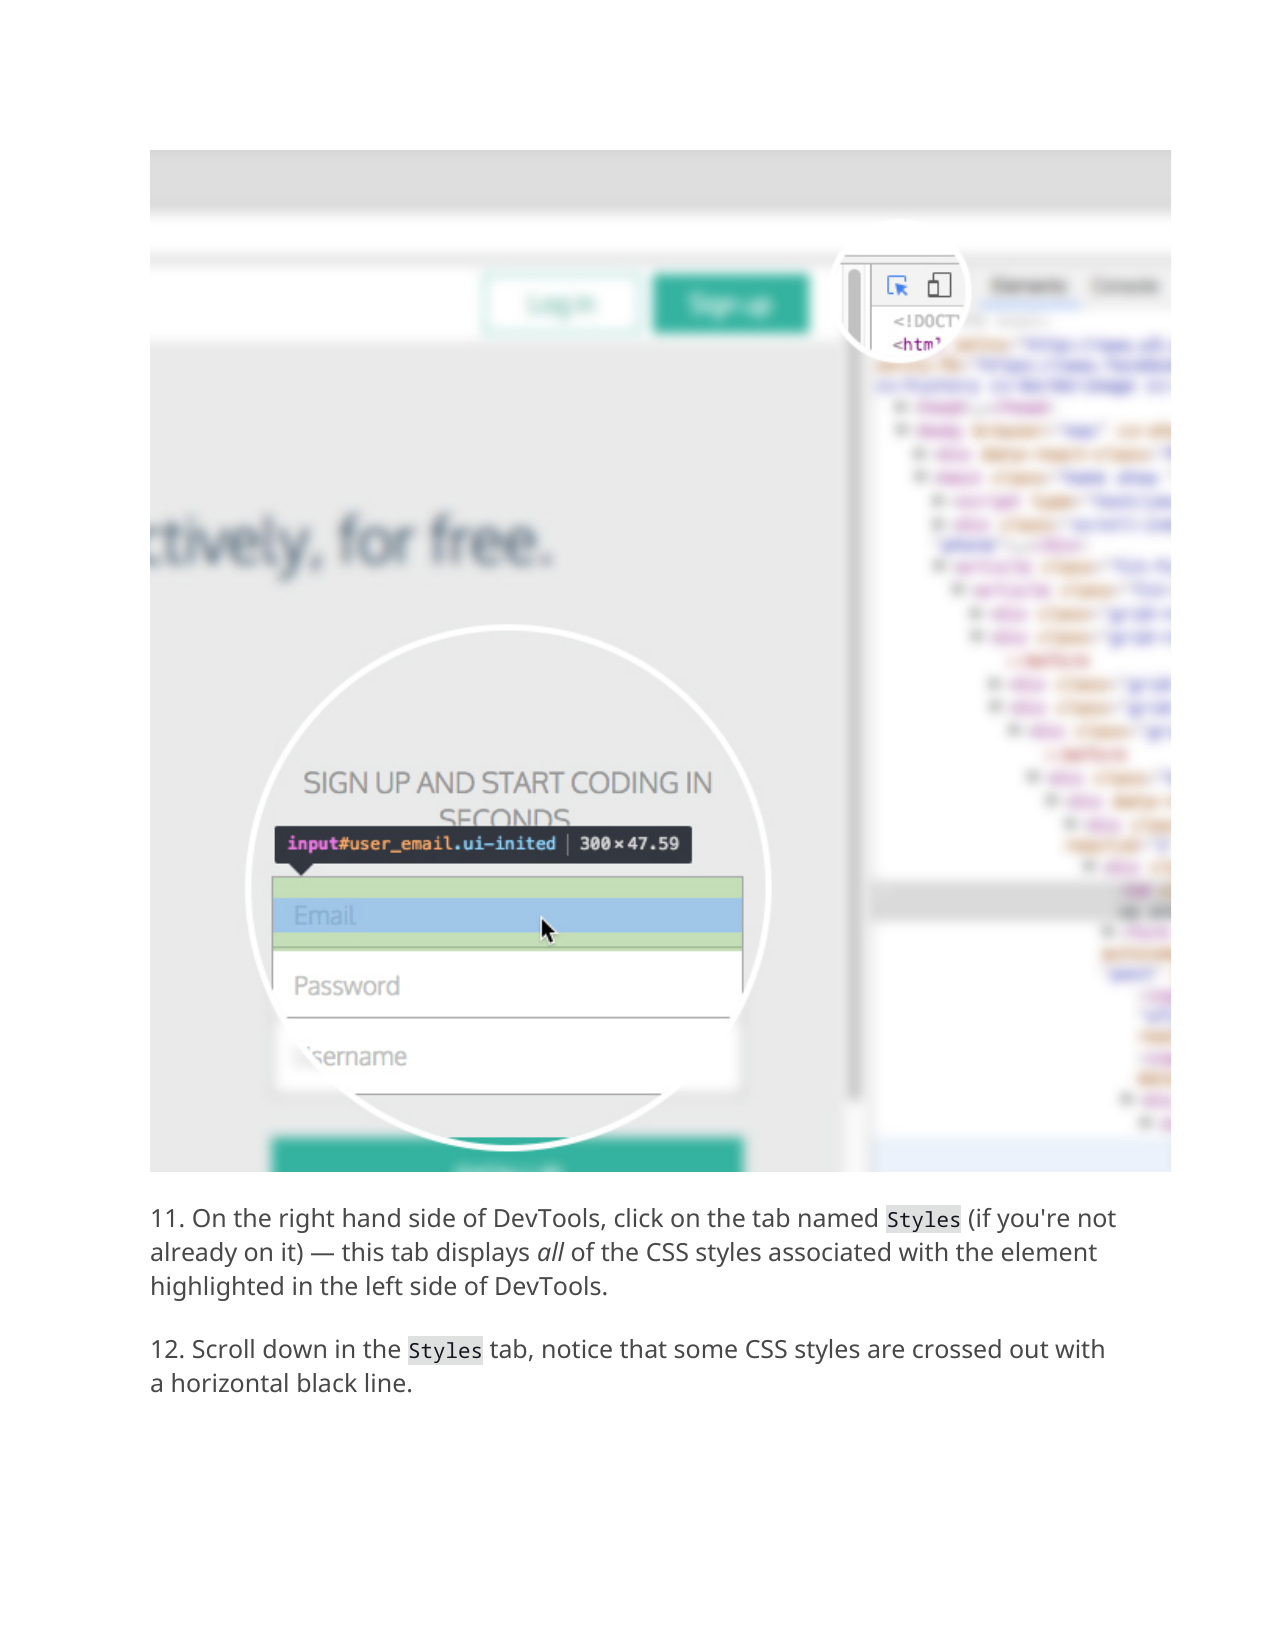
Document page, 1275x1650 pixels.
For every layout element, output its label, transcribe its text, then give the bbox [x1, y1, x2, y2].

text 11. On the right hand side of DevTools, click on the tab named Styles (if you're not already on it) — this tab displays all of the CSS styles associated with the element highlighted in the left side of DevTools. [150, 1200, 1125, 1303]
picture [150, 150, 1172, 1172]
text 12. Scroll down in the Styles tab, notice that some CSS styles are crossed out with a horizontal black line. [150, 1332, 1125, 1400]
